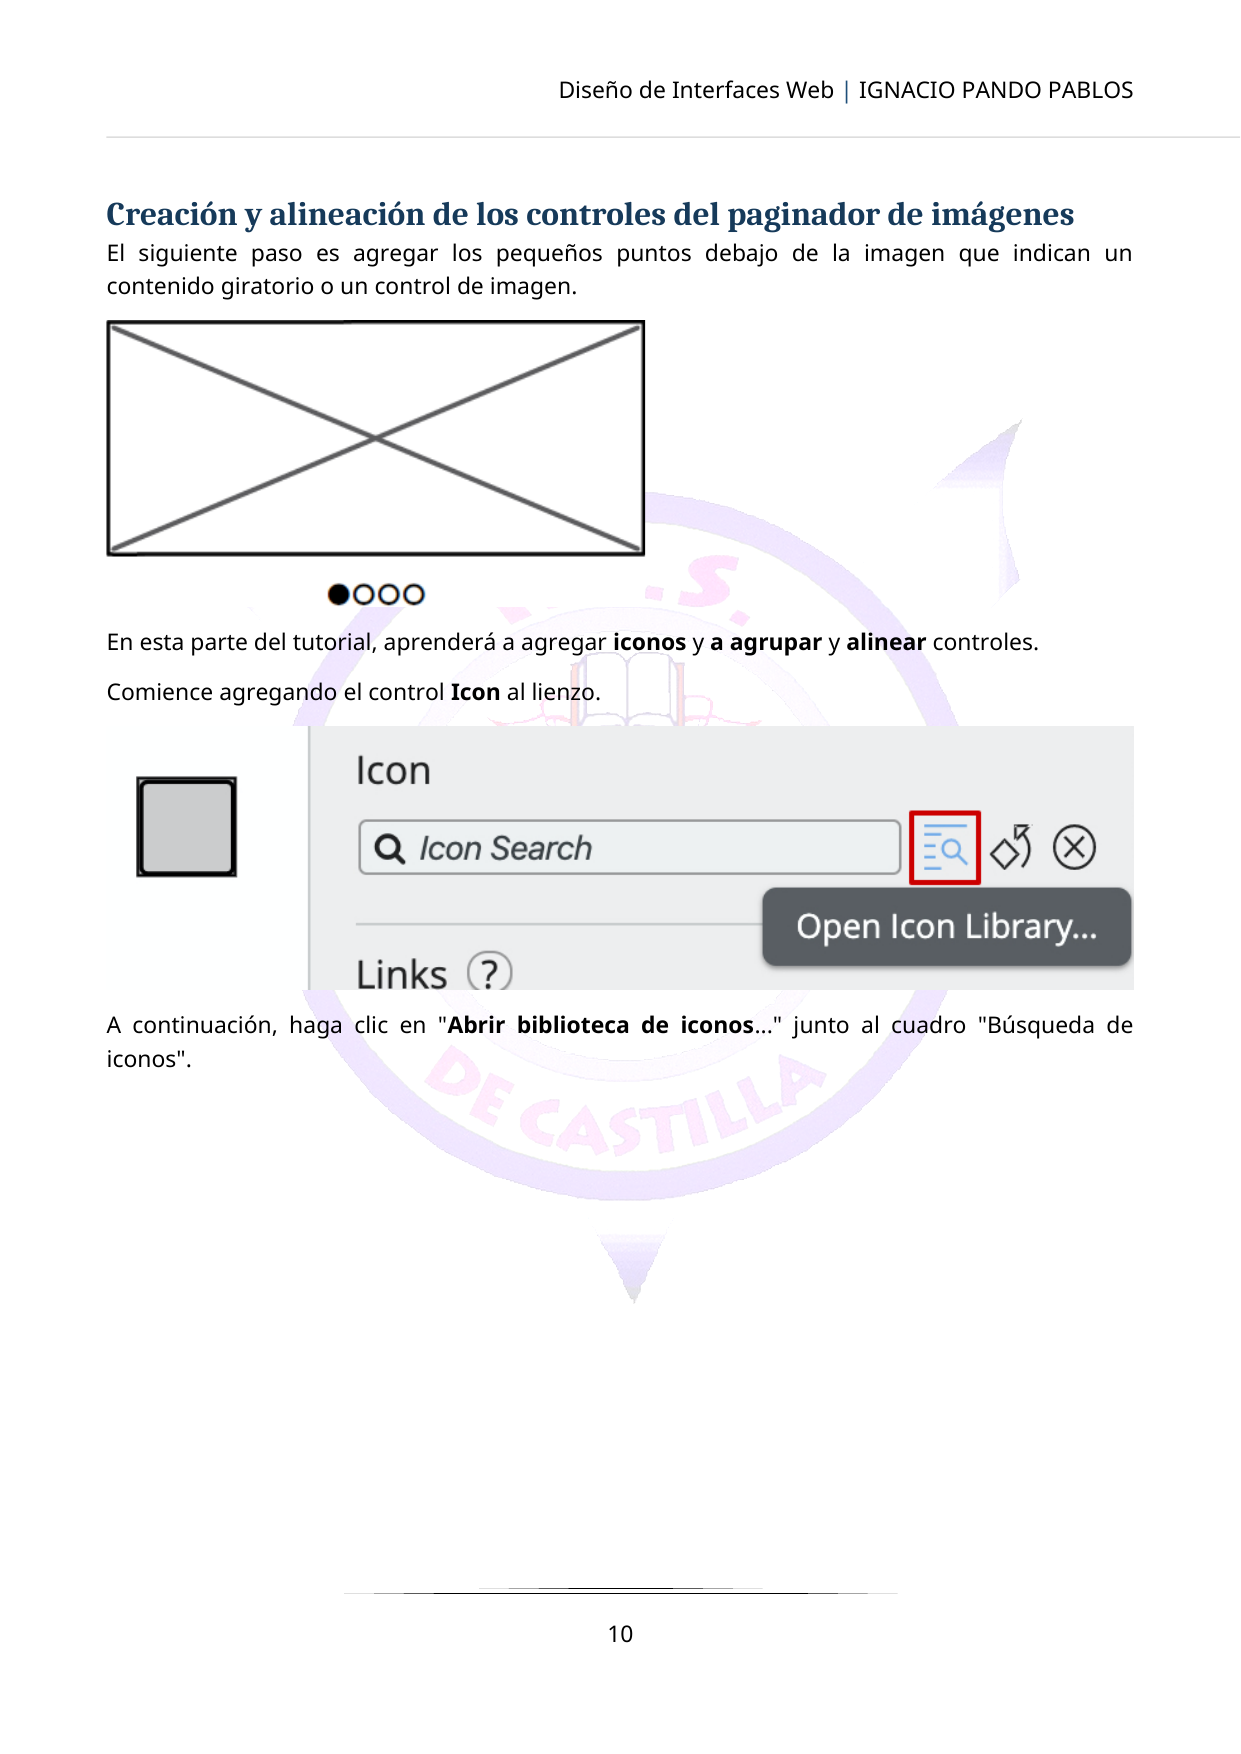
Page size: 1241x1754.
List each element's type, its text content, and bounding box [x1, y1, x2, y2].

text En esta parte del tutorial, aprenderá a agregar iconos y a agrupar y alinear controles. [106, 625, 1134, 657]
picture [106, 320, 646, 607]
picture [106, 726, 1134, 990]
text El siguiente paso es agregar los pequeños puntos debajo de la imagen que indican un contenido giratorio o un control de imagen. [106, 236, 1134, 301]
text A continuación, haga clic en "Abrir biblioteca de iconos..." junto al cuadro "Búsqueda de iconos". [106, 1009, 1134, 1074]
text Comience agregando el control Icon al lienzo. [106, 676, 1134, 707]
subtitle Creación y alineación de los controles del paginador de imágenes [106, 195, 1134, 233]
